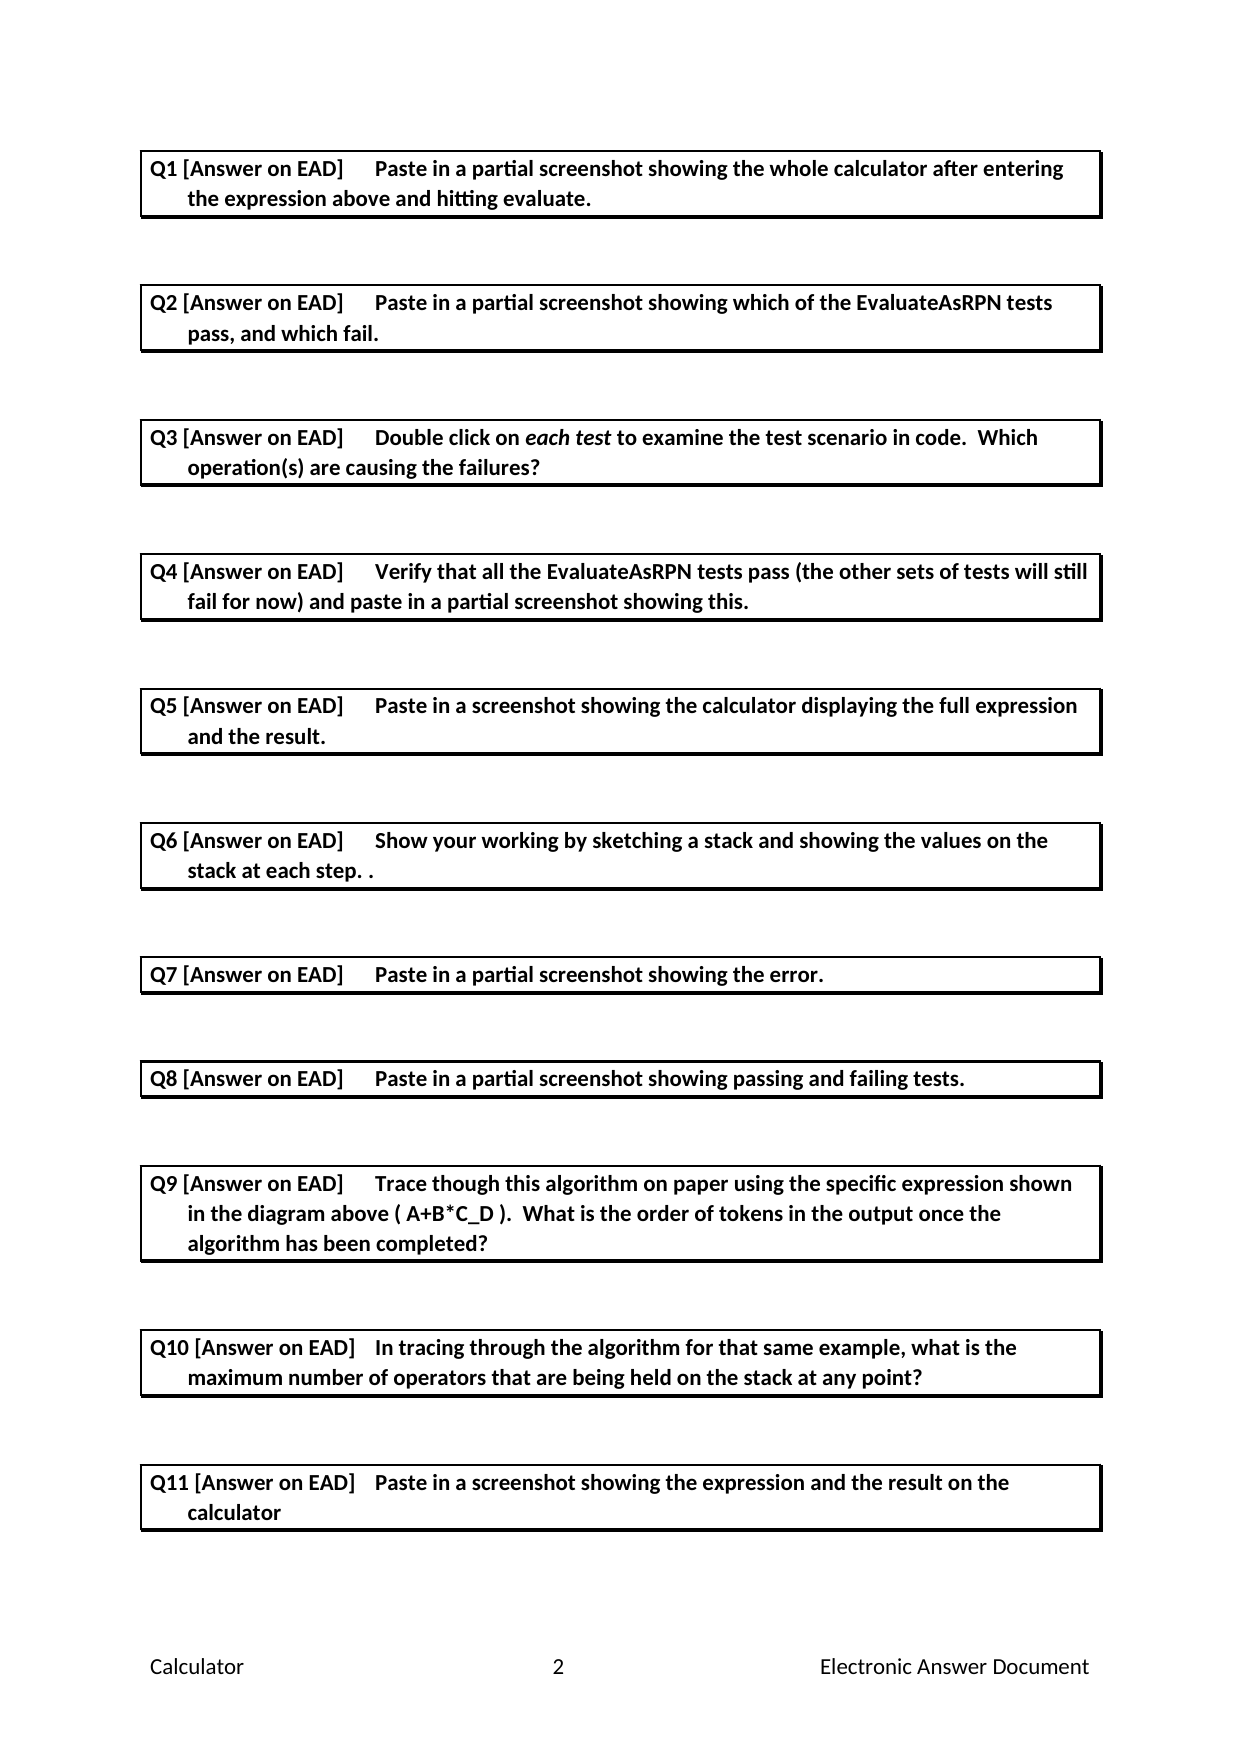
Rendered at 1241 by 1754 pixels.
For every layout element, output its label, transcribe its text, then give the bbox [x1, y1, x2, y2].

text Paste in a partial screenshot showing passing and failing tests. [142, 1063, 1099, 1095]
text Paste in a screenshot showing the expression and the result on the calculator [142, 1466, 1099, 1528]
text Show your working by sketching a stack and showing the values on the stack at each step. . [142, 824, 1099, 887]
text Paste in a screenshot showing the calculator displaying the full expression and the result. [142, 690, 1099, 752]
text Paste in a partial screenshot showing the whole calculator after entering the expression above and hitting evaluate. [142, 152, 1099, 215]
text Paste in a partial screenshot showing the error. [142, 958, 1099, 991]
text Paste in a partial screenshot showing which of the EvaluateAsRPN tests pass, and which fail. [142, 286, 1099, 349]
text Double click on each test to examine the test scenario in code. Which operation(s) are causing the failures? [142, 421, 1099, 483]
text Trace though this algorithm on paper using the specific expression shown in the diagram above ( A+B*C_D ). What is the order of tokens in the output once the algorithm has been completed? [142, 1167, 1099, 1259]
text In tracing through the algorithm for that same example, what is the maximum number of operators that are being held on the stack at any point? [142, 1331, 1099, 1394]
text Verify that all the EvaluateAsRPN tests pass (the other sets of tests will still fail for now) and paste in a partial screenshot showing this. [142, 555, 1099, 618]
